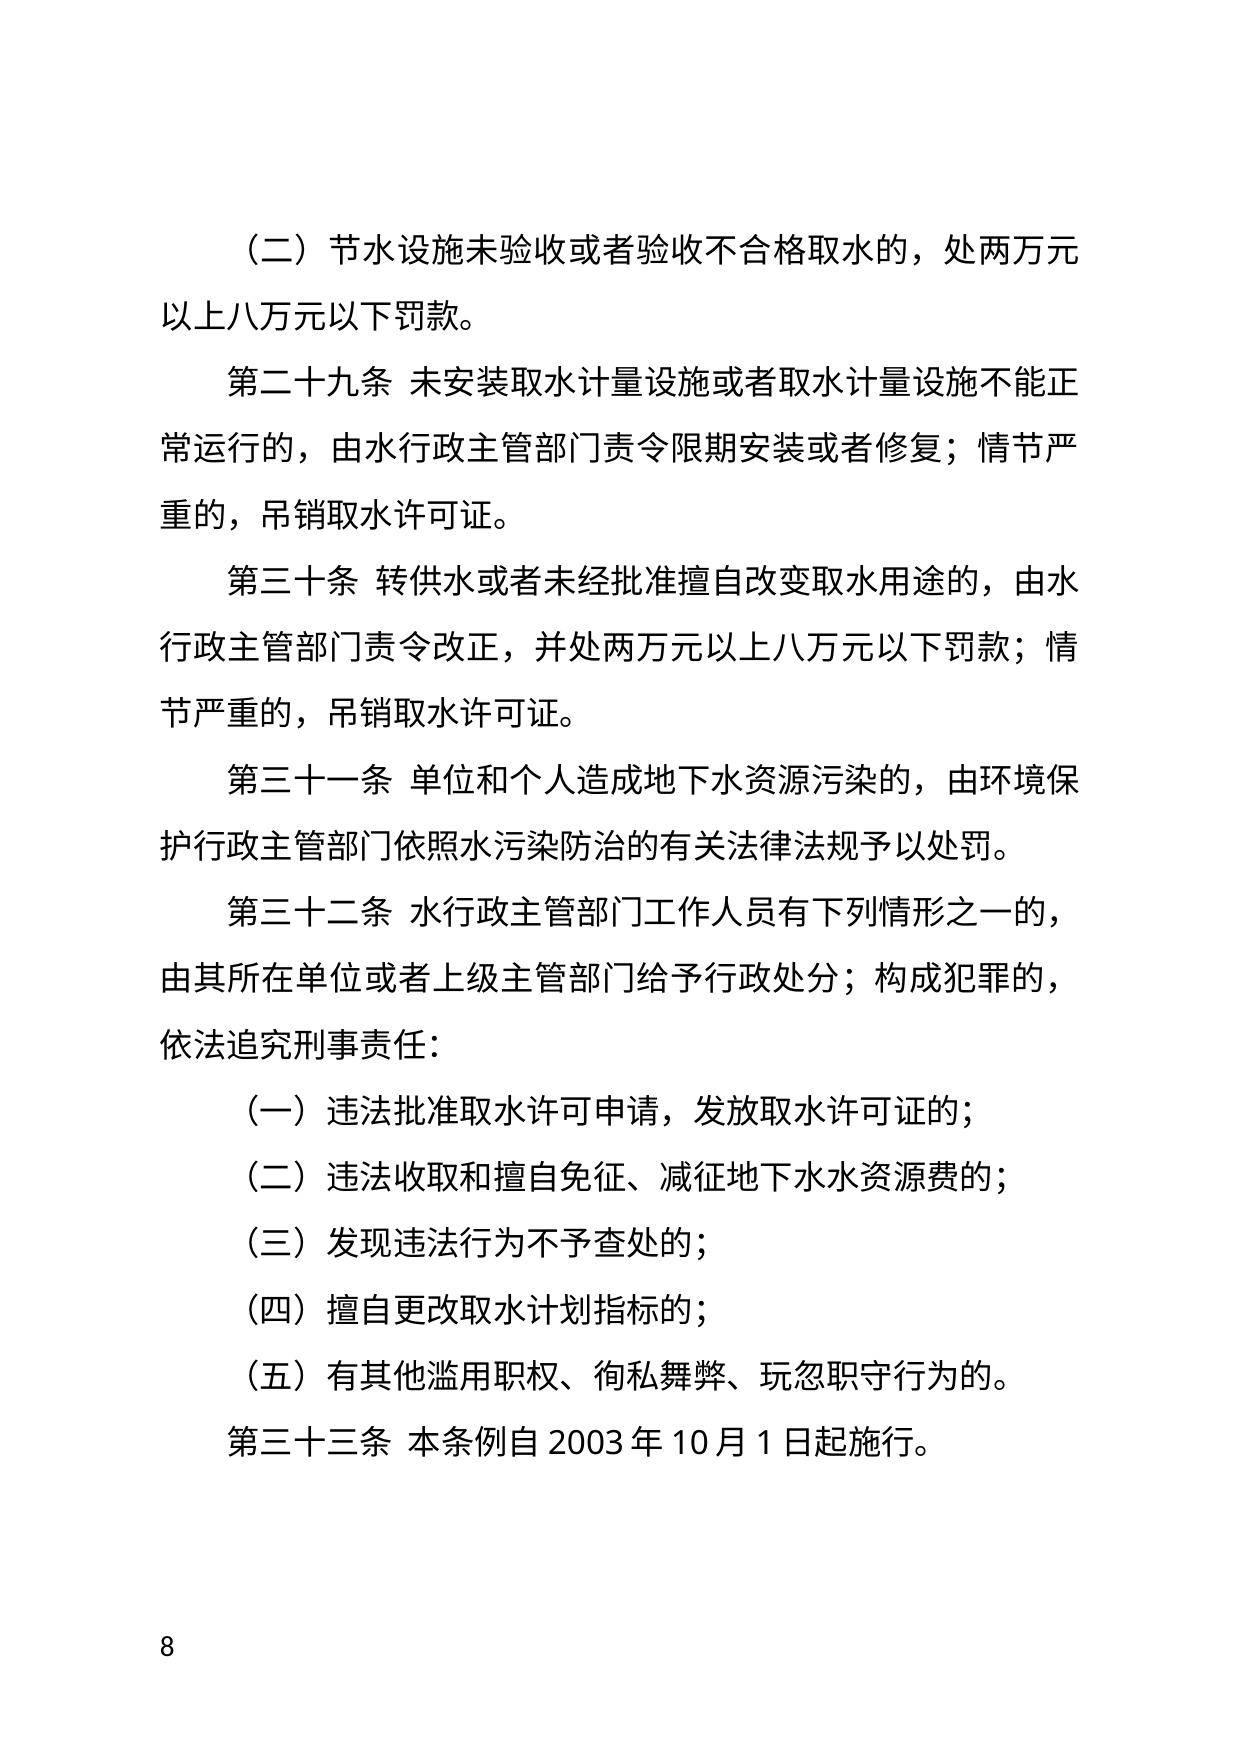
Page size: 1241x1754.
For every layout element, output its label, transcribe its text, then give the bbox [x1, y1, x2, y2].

text 第三十一条 单位和个人造成地下水资源污染的，由环境保护行政主管部门依照水污染防治的有关法律法规予以处罚。 [159, 744, 1081, 877]
text 第二十九条 未安装取水计量设施或者取水计量设施不能正常运行的，由水行政主管部门责令限期安装或者修复；情节严重的，吊销取水许可证。 [159, 347, 1081, 546]
text （三）发现违法行为不予查处的； [159, 1208, 1081, 1274]
text （二）违法收取和擅自免征、减征地下水水资源费的； [159, 1142, 1081, 1208]
text 第三十二条 水行政主管部门工作人员有下列情形之一的，由其所在单位或者上级主管部门给予行政处分；构成犯罪的，依法追究刑事责任： [159, 877, 1081, 1076]
text （二）节水设施未验收或者验收不合格取水的，处两万元以上八万元以下罚款。 [159, 214, 1081, 347]
text 第三十三条 本条例自2003年10月1日起施行。 [159, 1407, 1081, 1473]
text （一）违法批准取水许可申请，发放取水许可证的； [159, 1076, 1081, 1142]
text 第三十条 转供水或者未经批准擅自改变取水用途的，由水行政主管部门责令改正，并处两万元以上八万元以下罚款；情节严重的，吊销取水许可证。 [159, 546, 1081, 744]
text （四）擅自更改取水计划指标的； [159, 1274, 1081, 1341]
text （五）有其他滥用职权、徇私舞弊、玩忽职守行为的。 [159, 1341, 1081, 1407]
